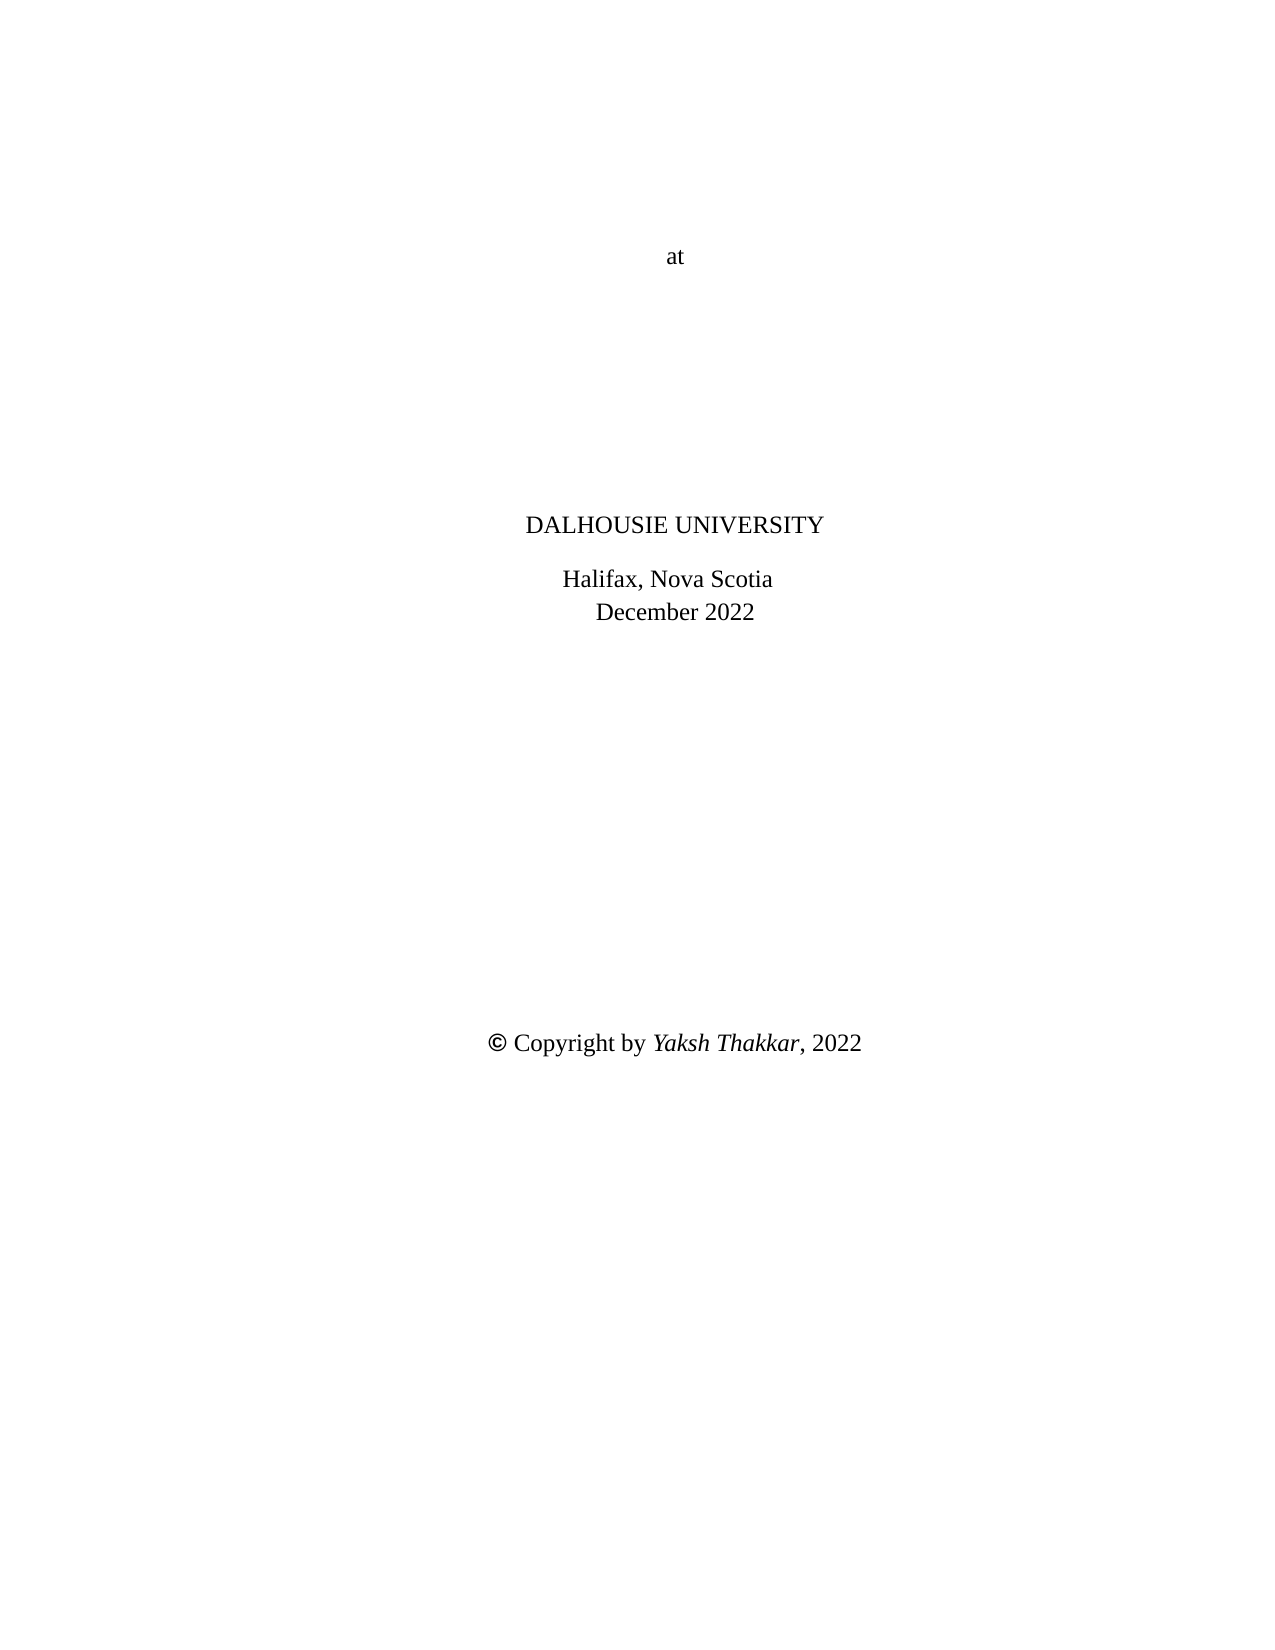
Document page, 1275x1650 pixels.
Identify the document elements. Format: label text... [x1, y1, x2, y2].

text Halifax, Nova Scotia December 2022 [225, 564, 1125, 626]
title © Copyright by Yaksh Thakkar, 2022 [225, 1028, 1125, 1057]
text DALHOUSIE UNIVERSITY [225, 511, 1125, 539]
text at [225, 241, 1125, 270]
